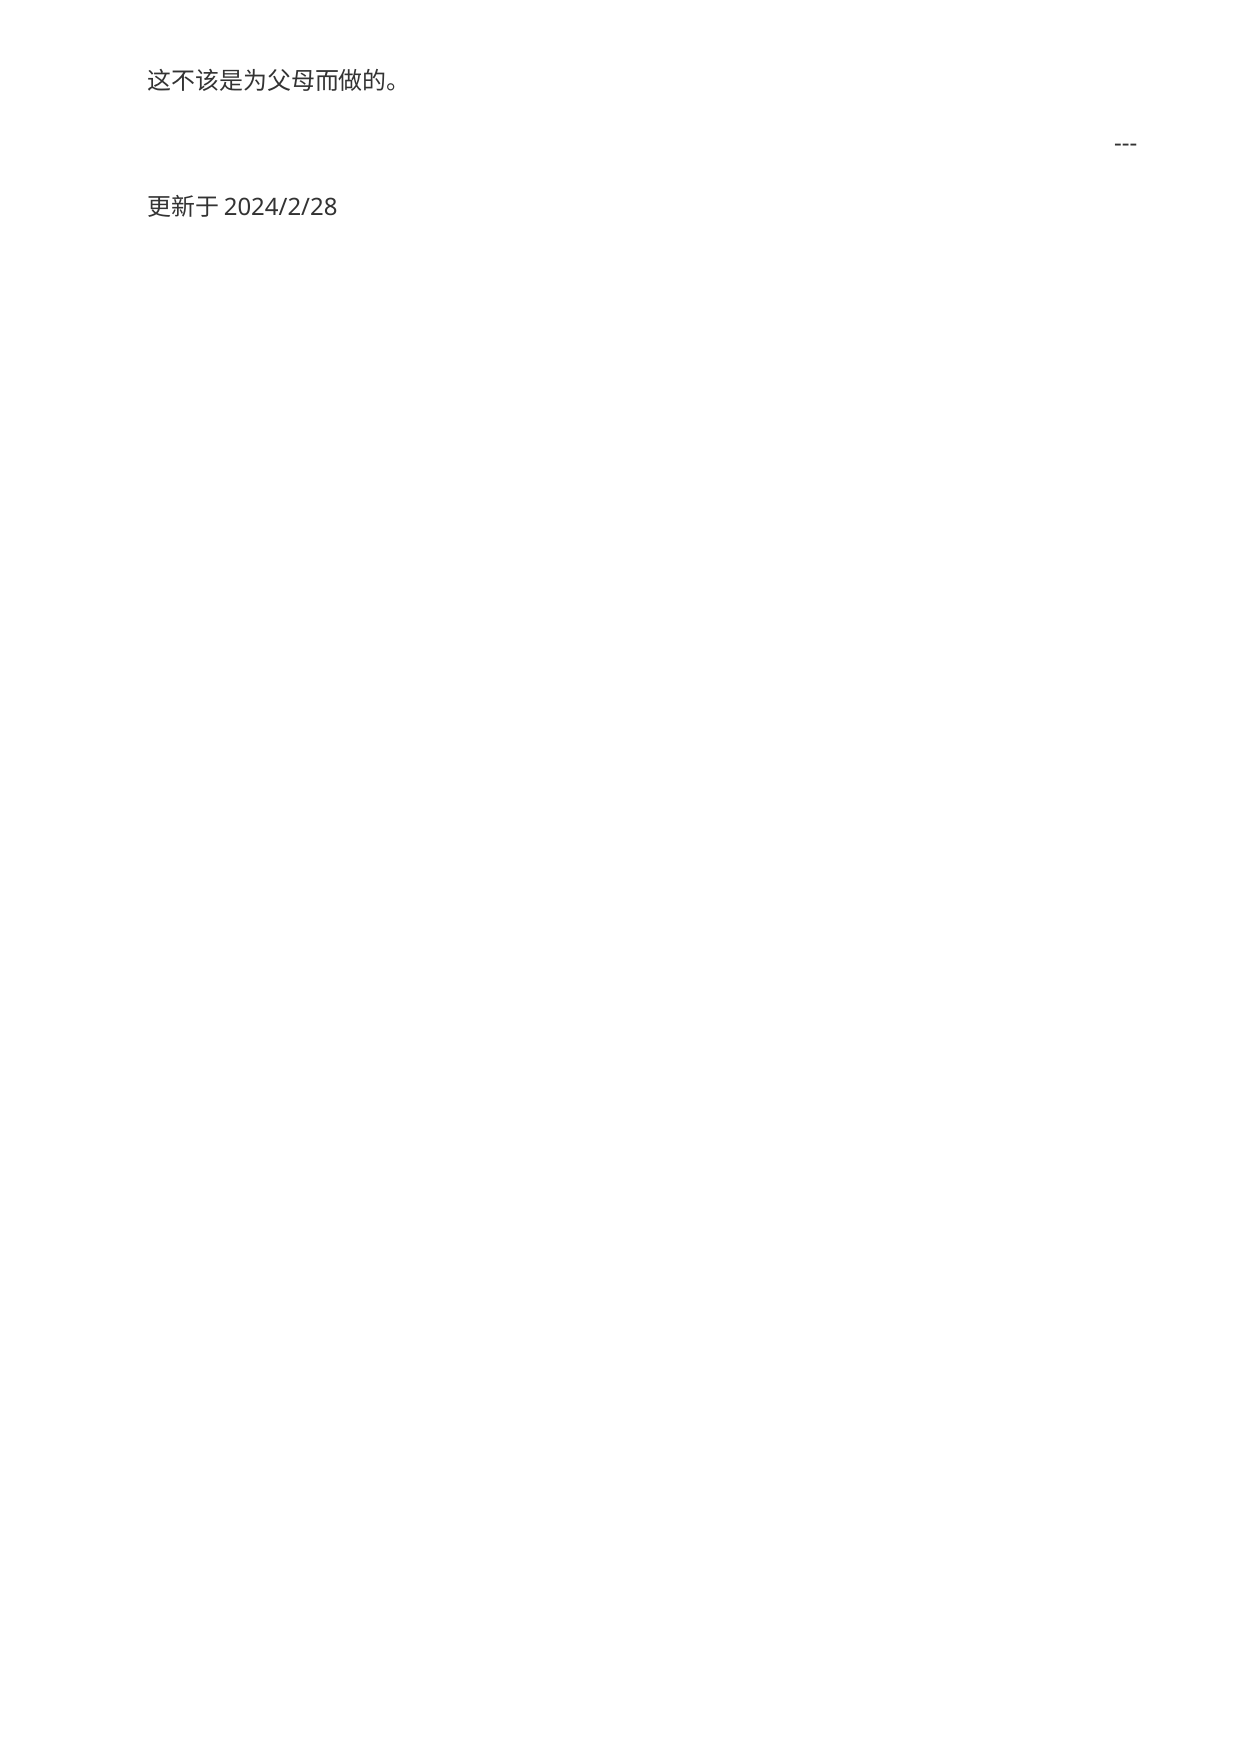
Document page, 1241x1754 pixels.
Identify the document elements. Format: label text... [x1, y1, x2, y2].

text 这不该是为父母而做的。 [103, 45, 1137, 113]
text 更新于2024/2/28 [103, 171, 1137, 238]
text --- [103, 125, 1137, 159]
